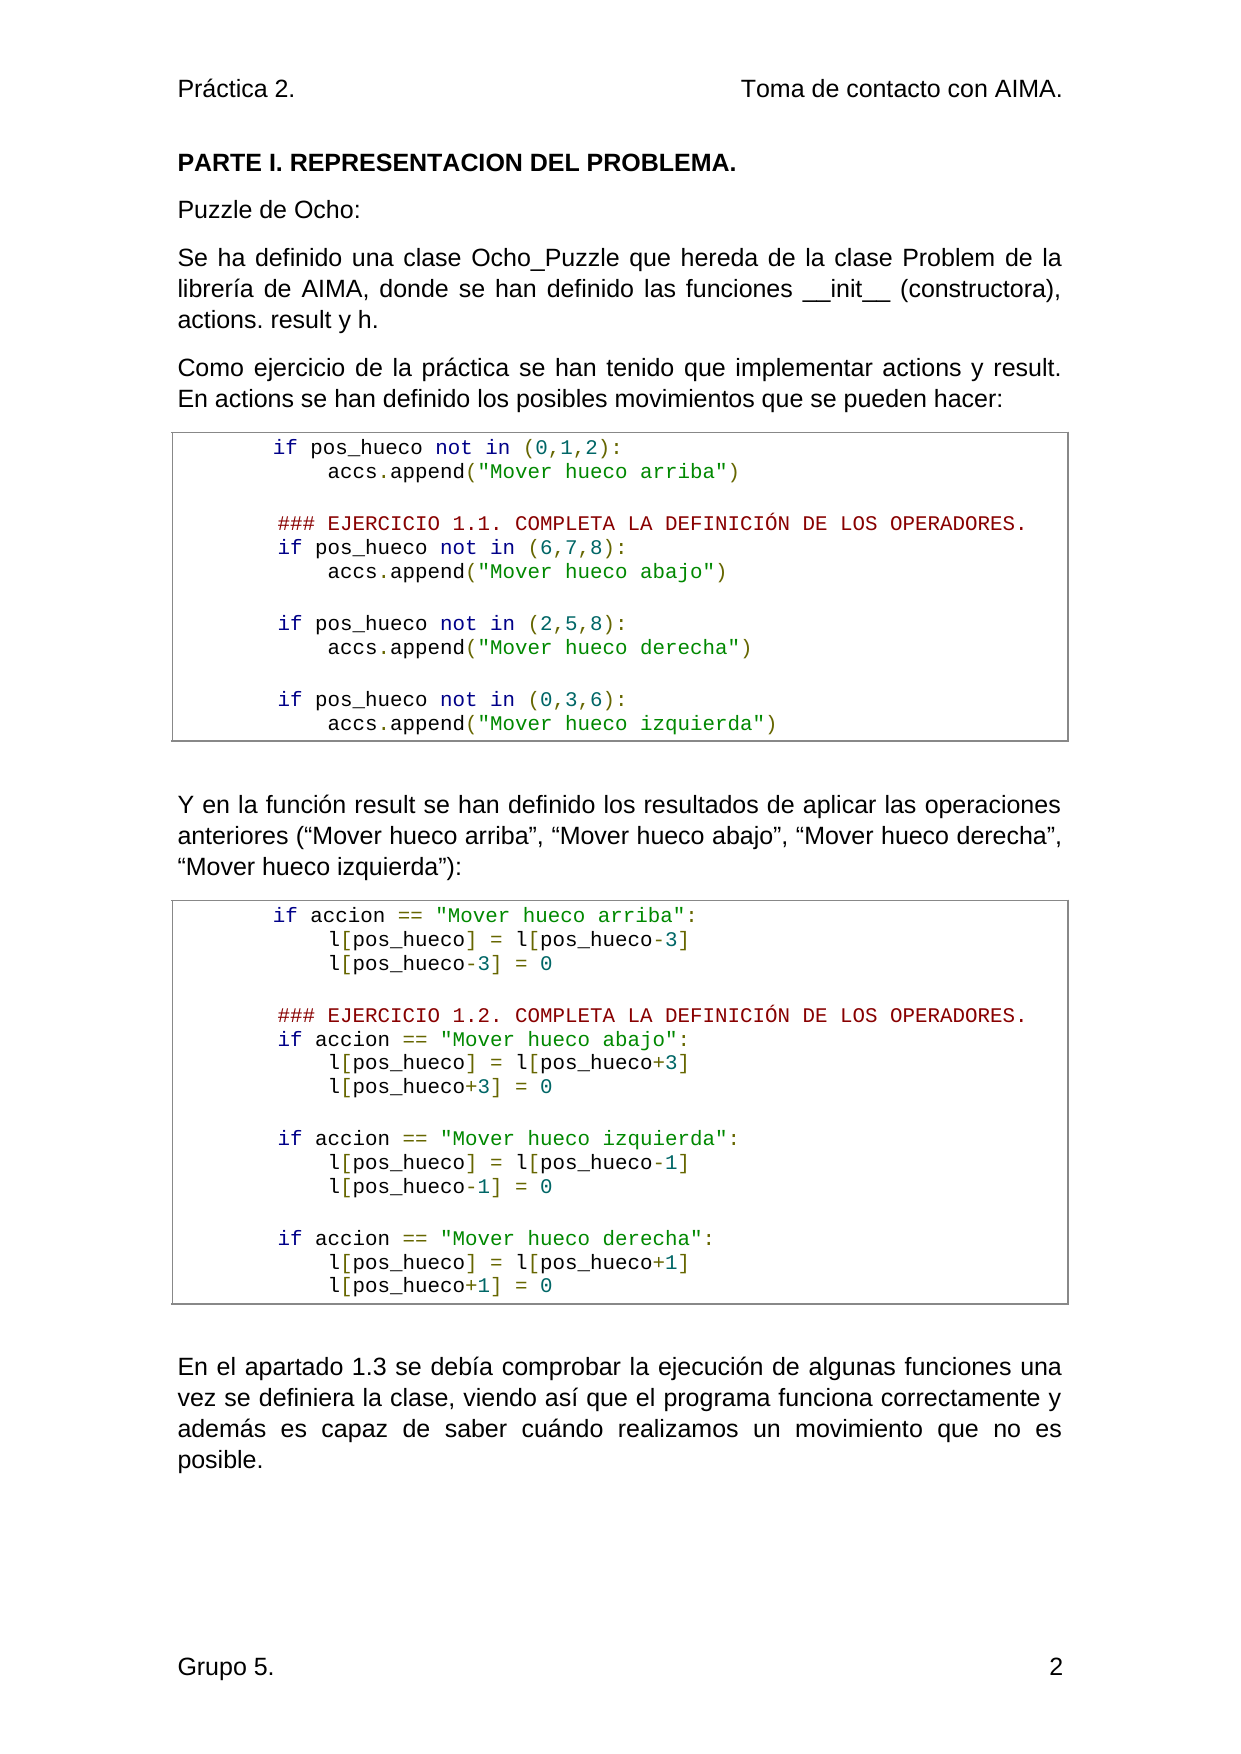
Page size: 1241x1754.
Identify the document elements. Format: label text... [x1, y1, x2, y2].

text if accion == "Mover hueco izquierda": [177, 1128, 1063, 1152]
text ### EJERCICIO 1.1. COMPLETA LA DEFINICIÓN DE LOS OPERADORES. [177, 513, 1063, 537]
text PARTE I. REPRESENTACION DEL PROBLEMA. [177, 148, 1063, 176]
text l[pos_hueco] = l[pos_hueco-1] [177, 1152, 1063, 1176]
text if pos_hueco not in (0,1,2): [173, 433, 1067, 461]
text l[pos_hueco-3] = 0 [177, 953, 1063, 976]
text Y en la función result se han definido los resultados de aplicar las operaciones anteriores (“Mover hueco arriba”, “Mover hueco abajo”, “Mover hueco derecha”, “Mover hueco izquierda”): [177, 790, 1063, 881]
text if pos_hueco not in (0,3,6): [177, 689, 1063, 707]
text if accion == "Mover hueco derecha": [177, 1228, 1063, 1252]
text l[pos_hueco] = l[pos_hueco+1] [177, 1252, 1063, 1269]
text l[pos_hueco-1] = 0 [177, 1176, 1063, 1199]
text if accion == "Mover hueco abajo": [177, 1029, 1063, 1052]
text if pos_hueco not in (2,5,8): [177, 613, 1063, 637]
text accs.append("Mover hueco abajo") [177, 561, 1063, 584]
text accs.append("Mover hueco derecha") [177, 637, 1063, 660]
text Como ejercicio de la práctica se han tenido que implementar actions y result. En actions se han definido los posibles movimientos que se pueden hacer: [177, 353, 1063, 413]
text l[pos_hueco] = l[pos_hueco-3] [177, 929, 1063, 953]
text l[pos_hueco+3] = 0 [177, 1076, 1063, 1099]
text l[pos_hueco+1] = 0 [173, 1269, 1067, 1303]
text En el apartado 1.3 se debía comprobar la ejecución de algunas funciones una vez se definiera la clase, viendo así que el programa funciona correctamente y además es capaz de saber cuándo realizamos un movimiento que no es posible. [177, 1352, 1063, 1474]
text accs.append("Mover hueco arriba") [177, 461, 1063, 484]
text Se ha definido una clase Ocho_Puzzle que hereda de la clase Problem de la librería de AIMA, donde se han definido las funciones __init__ (constructora), actions. result y h. [177, 243, 1063, 334]
text l[pos_hueco] = l[pos_hueco+3] [177, 1052, 1063, 1076]
text ### EJERCICIO 1.2. COMPLETA LA DEFINICIÓN DE LOS OPERADORES. [177, 1005, 1063, 1029]
text Puzzle de Ocho: [177, 195, 1063, 224]
text if pos_hueco not in (6,7,8): [177, 537, 1063, 561]
text if accion == "Mover hueco arriba": [173, 901, 1067, 929]
text accs.append("Mover hueco izquierda") [173, 707, 1067, 740]
